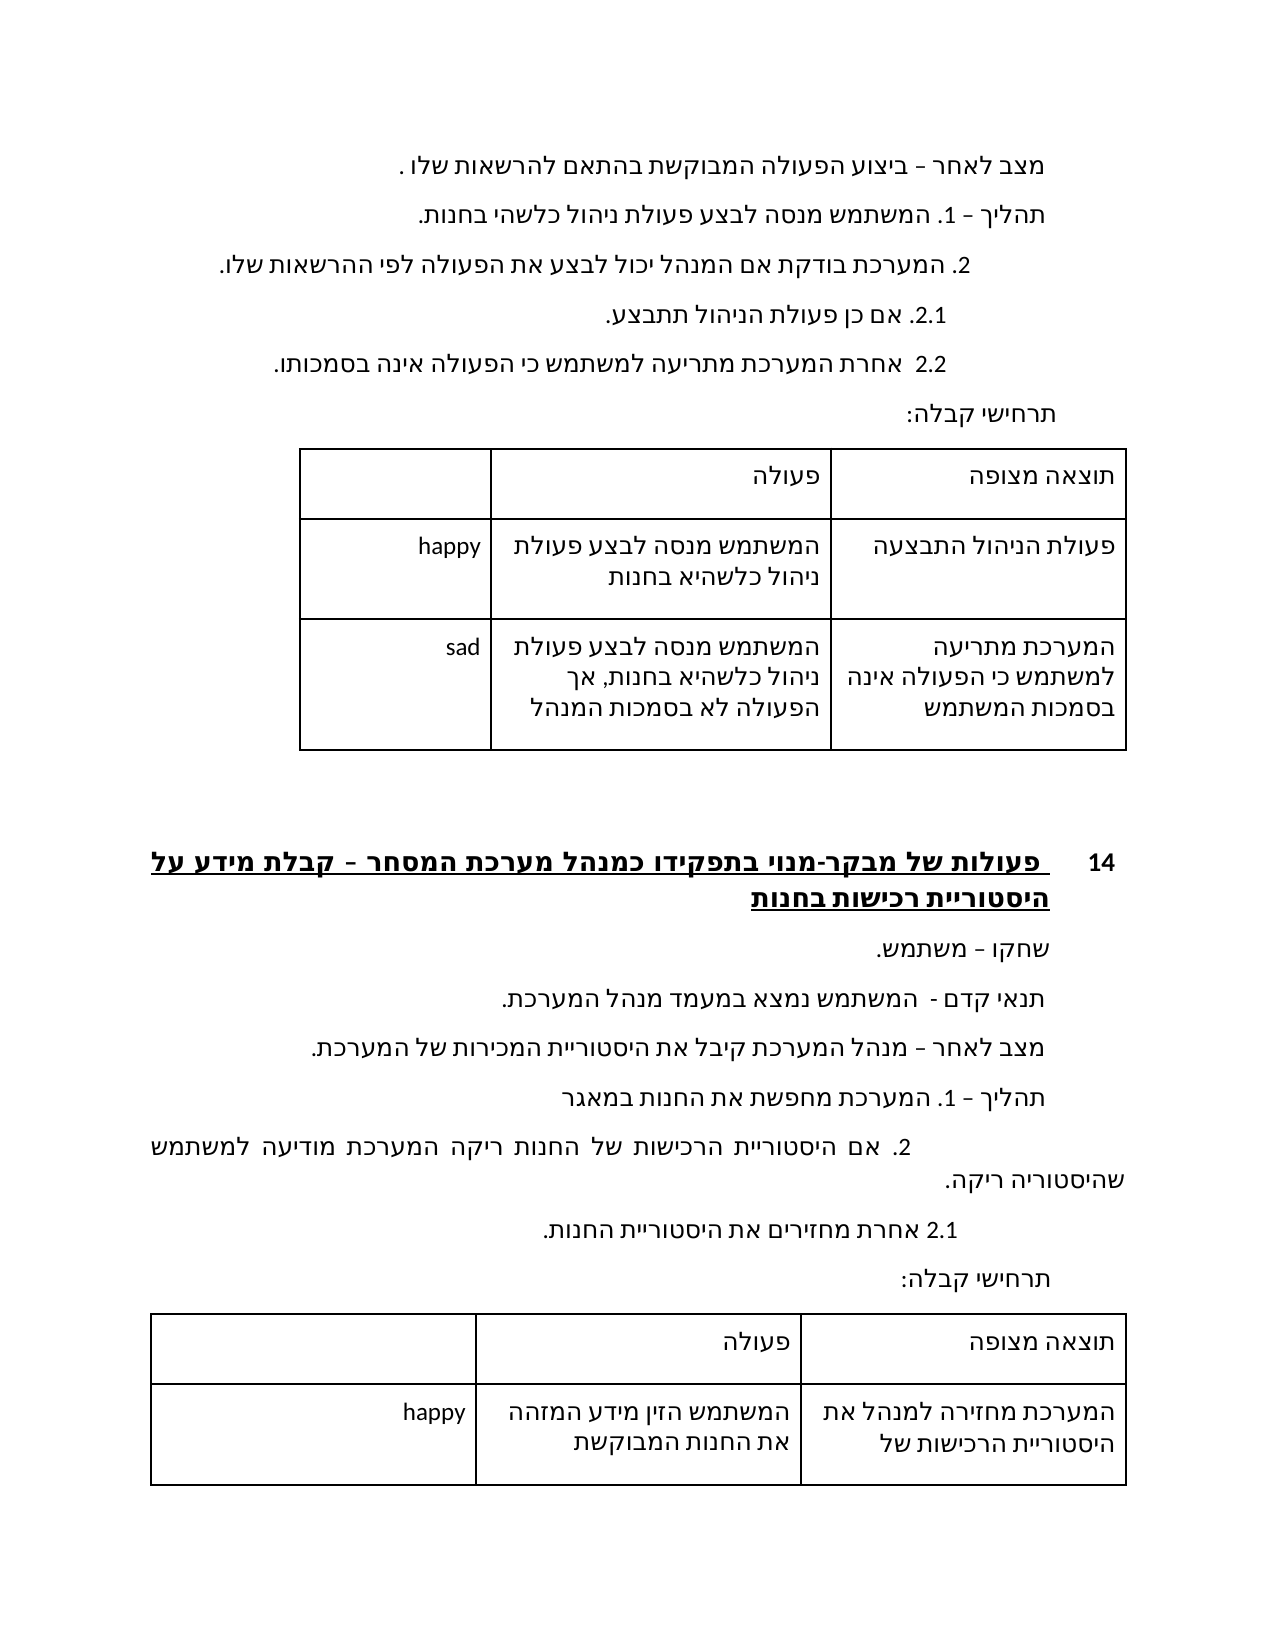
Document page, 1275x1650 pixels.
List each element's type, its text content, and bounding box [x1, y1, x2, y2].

text 2. אם היסטוריית הרכישות של החנות ריקה המערכת מודיעה למשתמש שהיסטוריה ריקה. [150, 1131, 1125, 1195]
table_cell sad [301, 620, 490, 749]
table_cell המשתמש מנסה לבצע פעולת ניהול כלשהיא בחנות, אך הפעולה לא בסמכות המנהל [492, 620, 830, 749]
table_header פעולה [477, 1315, 800, 1383]
table_header [152, 1315, 475, 1383]
text תרחישי קבלה: [150, 398, 1125, 428]
text שחקו – משתמש. [150, 933, 1125, 964]
table_header [301, 450, 490, 518]
table_cell happy [301, 520, 490, 618]
text 2. המערכת בודקת אם המנהל יכול לבצע את הפעולה לפי ההרשאות שלו. [150, 249, 1125, 280]
text תהליך – 1. המערכת מחפשת את החנות במאגר [150, 1082, 1125, 1112]
table_cell המשתמש הזין מידע המזהה את החנות המבוקשת [477, 1385, 800, 1484]
text תנאי קדם - המשתמש נמצא במעמד מנהל המערכת. [150, 983, 1125, 1013]
table_header תוצאה מצופה [802, 1315, 1125, 1383]
text 2.1 אחרת מחזירים את היסטוריית החנות. [150, 1214, 1125, 1244]
table_cell המשתמש מנסה לבצע פעולת ניהול כלשהיא בחנות [492, 520, 830, 618]
list פעולות של מבקר-מנוי בתפקידו כמנהל מערכת המסחר – קבלת מידע על היסטוריית רכישות בחנות [150, 845, 1087, 914]
table_cell המערכת מתריעה למשתמש כי הפעולה אינה בסמכות המשתמש [832, 620, 1125, 749]
table_cell פעולת הניהול התבצעה [832, 520, 1125, 618]
text מצב לאחר – מנהל המערכת קיבל את היסטוריית המכירות של המערכת. [150, 1032, 1125, 1063]
table_header תוצאה מצופה [832, 450, 1125, 518]
text 2.2 אחרת המערכת מתריעה למשתמש כי הפעולה אינה בסמכותו. [150, 348, 1125, 379]
text 2.1. אם כן פעולת הניהול תתבצע. [150, 299, 1125, 329]
text מצב לאחר – ביצוע הפעולה המבוקשת בהתאם להרשאות שלו . [150, 150, 1125, 181]
table_header פעולה [492, 450, 830, 518]
table_cell המערכת מחזירה למנהל את היסטוריית הרכישות של החנות [802, 1385, 1125, 1484]
text תהליך – 1. המשתמש מנסה לבצע פעולת ניהול כלשהי בחנות. [150, 199, 1125, 230]
text תרחישי קבלה: [150, 1263, 1125, 1294]
table_cell happy [152, 1385, 475, 1484]
